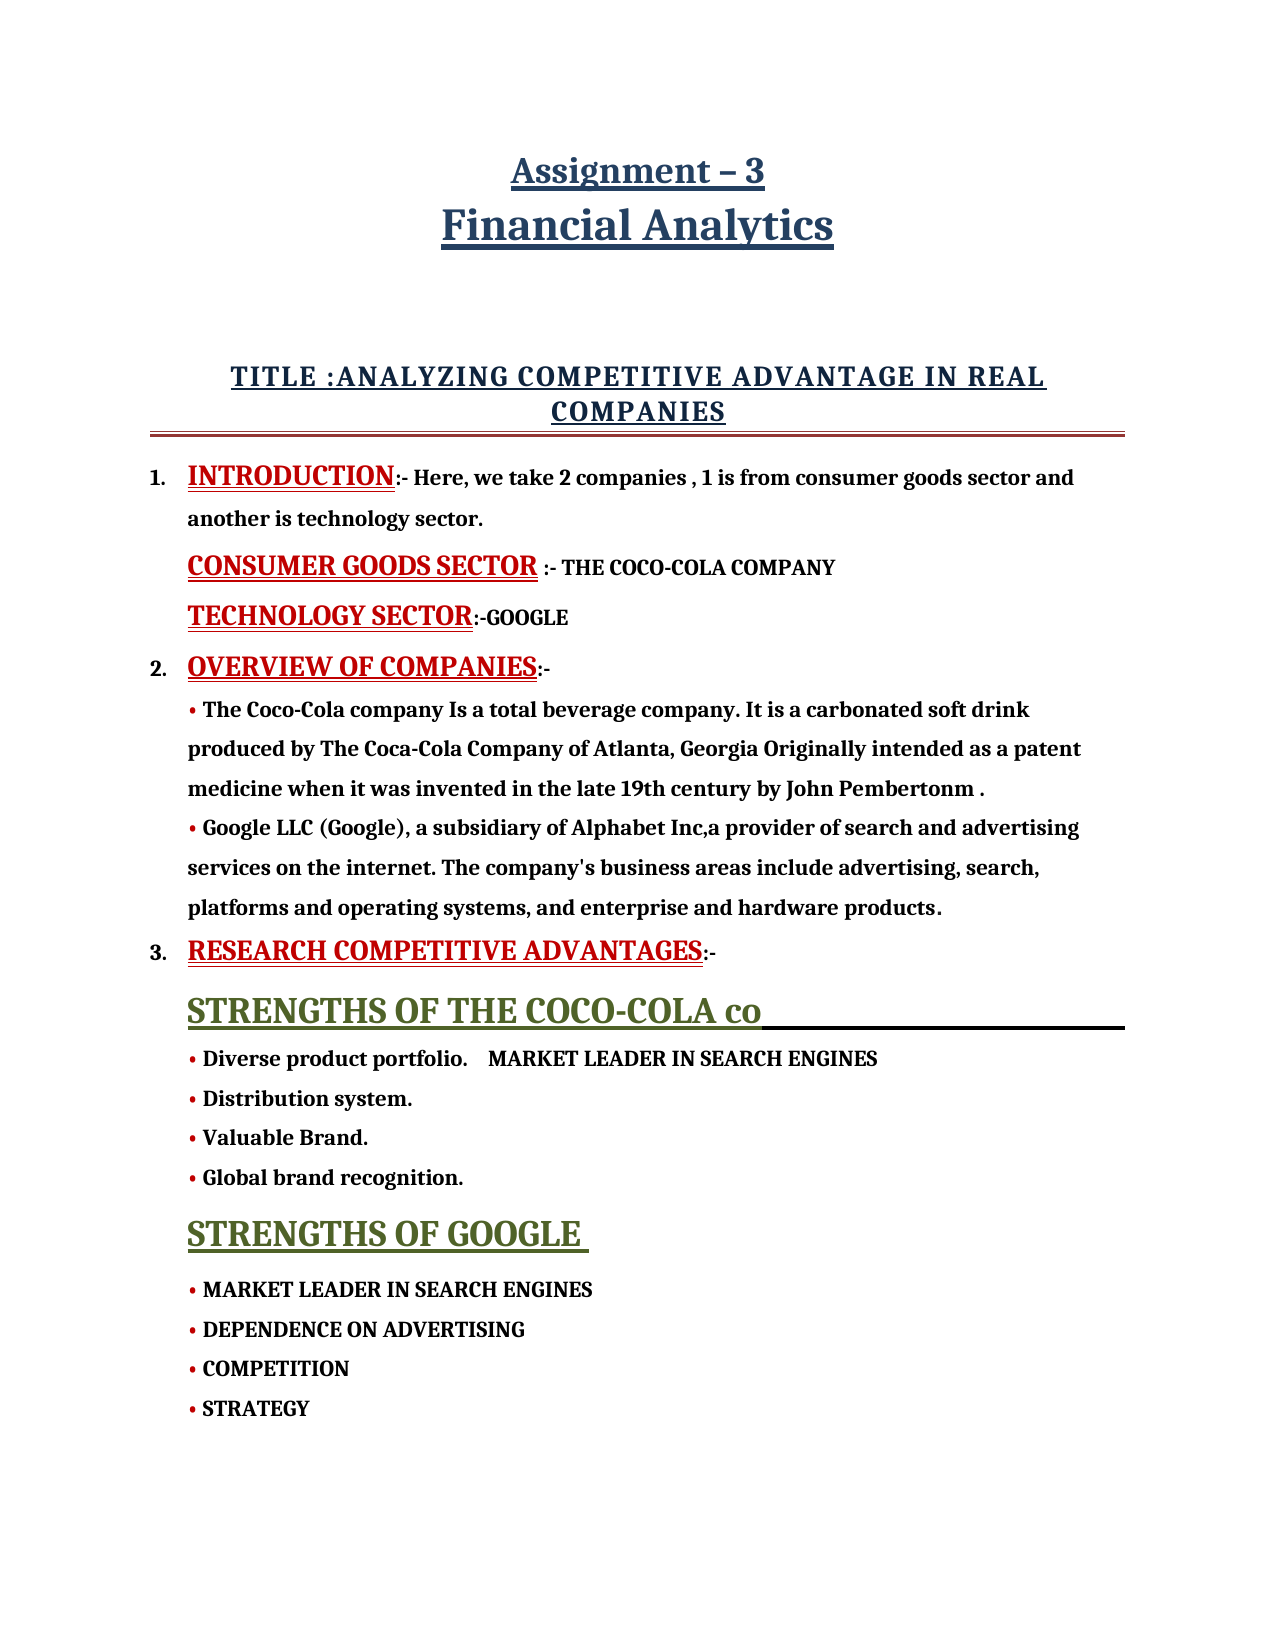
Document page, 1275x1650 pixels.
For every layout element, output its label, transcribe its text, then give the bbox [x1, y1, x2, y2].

text Financial Analytics [150, 199, 1125, 252]
list • COMPETITION [187, 1356, 1125, 1382]
list • DEPENDENCE ON ADVERTISING [187, 1316, 1125, 1343]
text Assignment – 3 [150, 150, 1125, 193]
list • MARKET LEADER IN SEARCH ENGINES [187, 1277, 1125, 1303]
list RESEARCH COMPETITIVE ADVANTAGES:- STRENGTHS OF THE COCO-COLA co • Diverse product portfolio. MARKET LEADER IN SEARCH ENGINES • Distribution system. • Valuable Brand. • Global brand recognition. STRENGTHS OF GOOGLE [150, 934, 1125, 1255]
list OVERVIEW OF COMPANIES:- • The Coco-Cola company Is a total beverage company. It is a carbonated soft drink produced by The Coca-Cola Company of Atlanta, Georgia Originally intended as a patent medicine when it was invented in the late 19th century by John Pembertonm . • Google LLC (Google), a subsidiary of Alphabet Inc,a provider of search and advertising services on the internet. The company's business areas include advertising, search, platforms and operating systems, and enterprise and hardware products. [150, 650, 1125, 921]
list • STRATEGY [187, 1395, 1125, 1422]
subtitle Title :Analyzing competitive advantage in real companies [150, 360, 1125, 431]
list INTRODUCTION:- Here, we take 2 companies , 1 is from consumer goods sector and another is technology sector. CONSUMER GOODS SECTOR :- THE COCO-COLA COMPANY TECHNOLOGY SECTOR:-GOOGLE [150, 459, 1125, 633]
